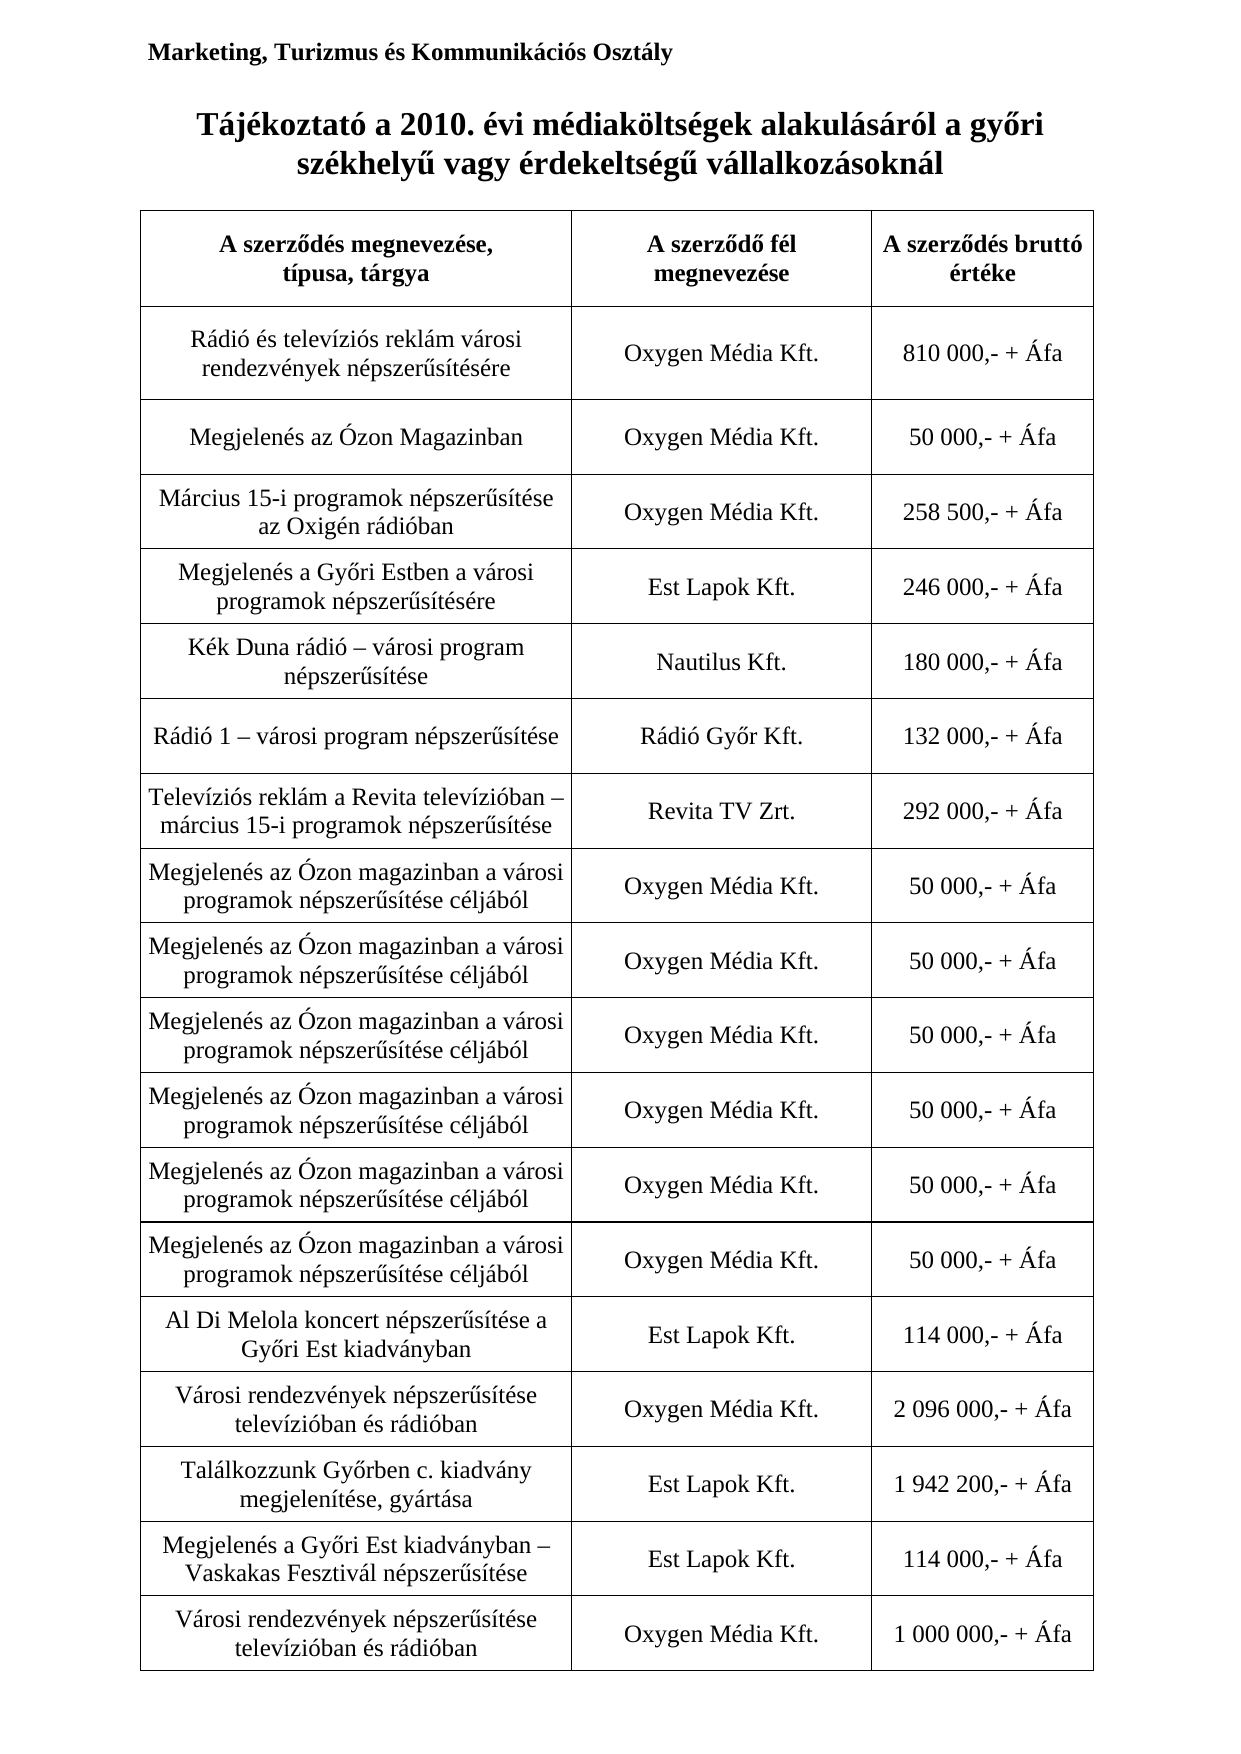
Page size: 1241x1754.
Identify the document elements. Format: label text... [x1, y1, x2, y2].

table_cell Nautilus Kft. [572, 624, 871, 698]
table_cell Oxygen Média Kft. [572, 475, 871, 548]
table_cell Est Lapok Kft. [572, 549, 871, 623]
table_cell Városi rendezvények népszerűsítése televízióban és rádióban [141, 1596, 571, 1670]
table_cell Televíziós reklám a Revita televízióban – március 15-i programok népszerűsítése [141, 774, 571, 847]
table_cell 50 000,- + Áfa [872, 1073, 1093, 1147]
table_cell Megjelenés az Ózon magazinban a városi programok népszerűsítése céljából [141, 1148, 571, 1221]
table_cell Est Lapok Kft. [572, 1447, 871, 1521]
table_cell 1 000 000,- + Áfa [872, 1596, 1093, 1670]
table_cell 810 000,- + Áfa [872, 307, 1093, 399]
text Marketing, Turizmus és Kommunikációs Osztály [148, 37, 1093, 66]
table_cell Oxygen Média Kft. [572, 400, 871, 473]
table_cell 50 000,- + Áfa [872, 849, 1093, 922]
table_cell 246 000,- + Áfa [872, 549, 1093, 623]
table_cell Megjelenés a Győri Estben a városi programok népszerűsítésére [141, 549, 571, 623]
table_cell Rádió és televíziós reklám városi rendezvények népszerűsítésére [141, 307, 571, 399]
table_cell Oxygen Média Kft. [572, 1223, 871, 1296]
table_cell Találkozzunk Győrben c. kiadvány megjelenítése, gyártása [141, 1447, 571, 1521]
table_header A szerződés bruttó értéke [872, 211, 1093, 306]
table_cell Est Lapok Kft. [572, 1297, 871, 1371]
table_cell Revita TV Zrt. [572, 774, 871, 847]
table_cell 292 000,- + Áfa [872, 774, 1093, 847]
table_cell Oxygen Média Kft. [572, 849, 871, 922]
table_cell 50 000,- + Áfa [872, 998, 1093, 1072]
table_header A szerződő fél megnevezése [572, 211, 871, 306]
table_cell 114 000,- + Áfa [872, 1522, 1093, 1595]
table_cell Oxygen Média Kft. [572, 1073, 871, 1147]
table_cell Oxygen Média Kft. [572, 307, 871, 399]
table_cell Megjelenés az Ózon magazinban a városi programok népszerűsítése céljából [141, 998, 571, 1072]
table_cell Megjelenés az Ózon magazinban a városi programok népszerűsítése céljából [141, 1223, 571, 1296]
table_cell Oxygen Média Kft. [572, 998, 871, 1072]
table_cell 50 000,- + Áfa [872, 1223, 1093, 1296]
table_cell Megjelenés az Ózon magazinban a városi programok népszerűsítése céljából [141, 1073, 571, 1147]
table_cell Oxygen Média Kft. [572, 923, 871, 997]
table_cell 50 000,- + Áfa [872, 923, 1093, 997]
table_cell Oxygen Média Kft. [572, 1596, 871, 1670]
table_cell 132 000,- + Áfa [872, 699, 1093, 773]
table_cell 50 000,- + Áfa [872, 400, 1093, 473]
table_cell 2 096 000,- + Áfa [872, 1372, 1093, 1446]
table_header A szerződés megnevezése, típusa, tárgya [141, 211, 571, 306]
table_cell Megjelenés a Győri Est kiadványban – Vaskakas Fesztivál népszerűsítése [141, 1522, 571, 1595]
table_cell Megjelenés az Ózon Magazinban [141, 400, 571, 473]
table_cell Városi rendezvények népszerűsítése televízióban és rádióban [141, 1372, 571, 1446]
table_cell Al Di Melola koncert népszerűsítése a Győri Est kiadványban [141, 1297, 571, 1371]
table_cell 50 000,- + Áfa [872, 1148, 1093, 1221]
table_cell Oxygen Média Kft. [572, 1372, 871, 1446]
table_cell 114 000,- + Áfa [872, 1297, 1093, 1371]
text Tájékoztató a 2010. évi médiaköltségek alakulásáról a győri székhelyű vagy érdekeltségű vállalkozásoknál [148, 104, 1093, 181]
table_cell Kék Duna rádió – városi program népszerűsítése [141, 624, 571, 698]
table_cell Március 15-i programok népszerűsítése az Oxigén rádióban [141, 475, 571, 548]
table_cell Est Lapok Kft. [572, 1522, 871, 1595]
table_cell Megjelenés az Ózon magazinban a városi programok népszerűsítése céljából [141, 923, 571, 997]
table_cell Rádió Győr Kft. [572, 699, 871, 773]
table_cell 180 000,- + Áfa [872, 624, 1093, 698]
table_cell 258 500,- + Áfa [872, 475, 1093, 548]
table_cell Megjelenés az Ózon magazinban a városi programok népszerűsítése céljából [141, 849, 571, 922]
table_cell Rádió 1 – városi program népszerűsítése [141, 699, 571, 773]
table_cell 1 942 200,- + Áfa [872, 1447, 1093, 1521]
table_cell Oxygen Média Kft. [572, 1148, 871, 1221]
